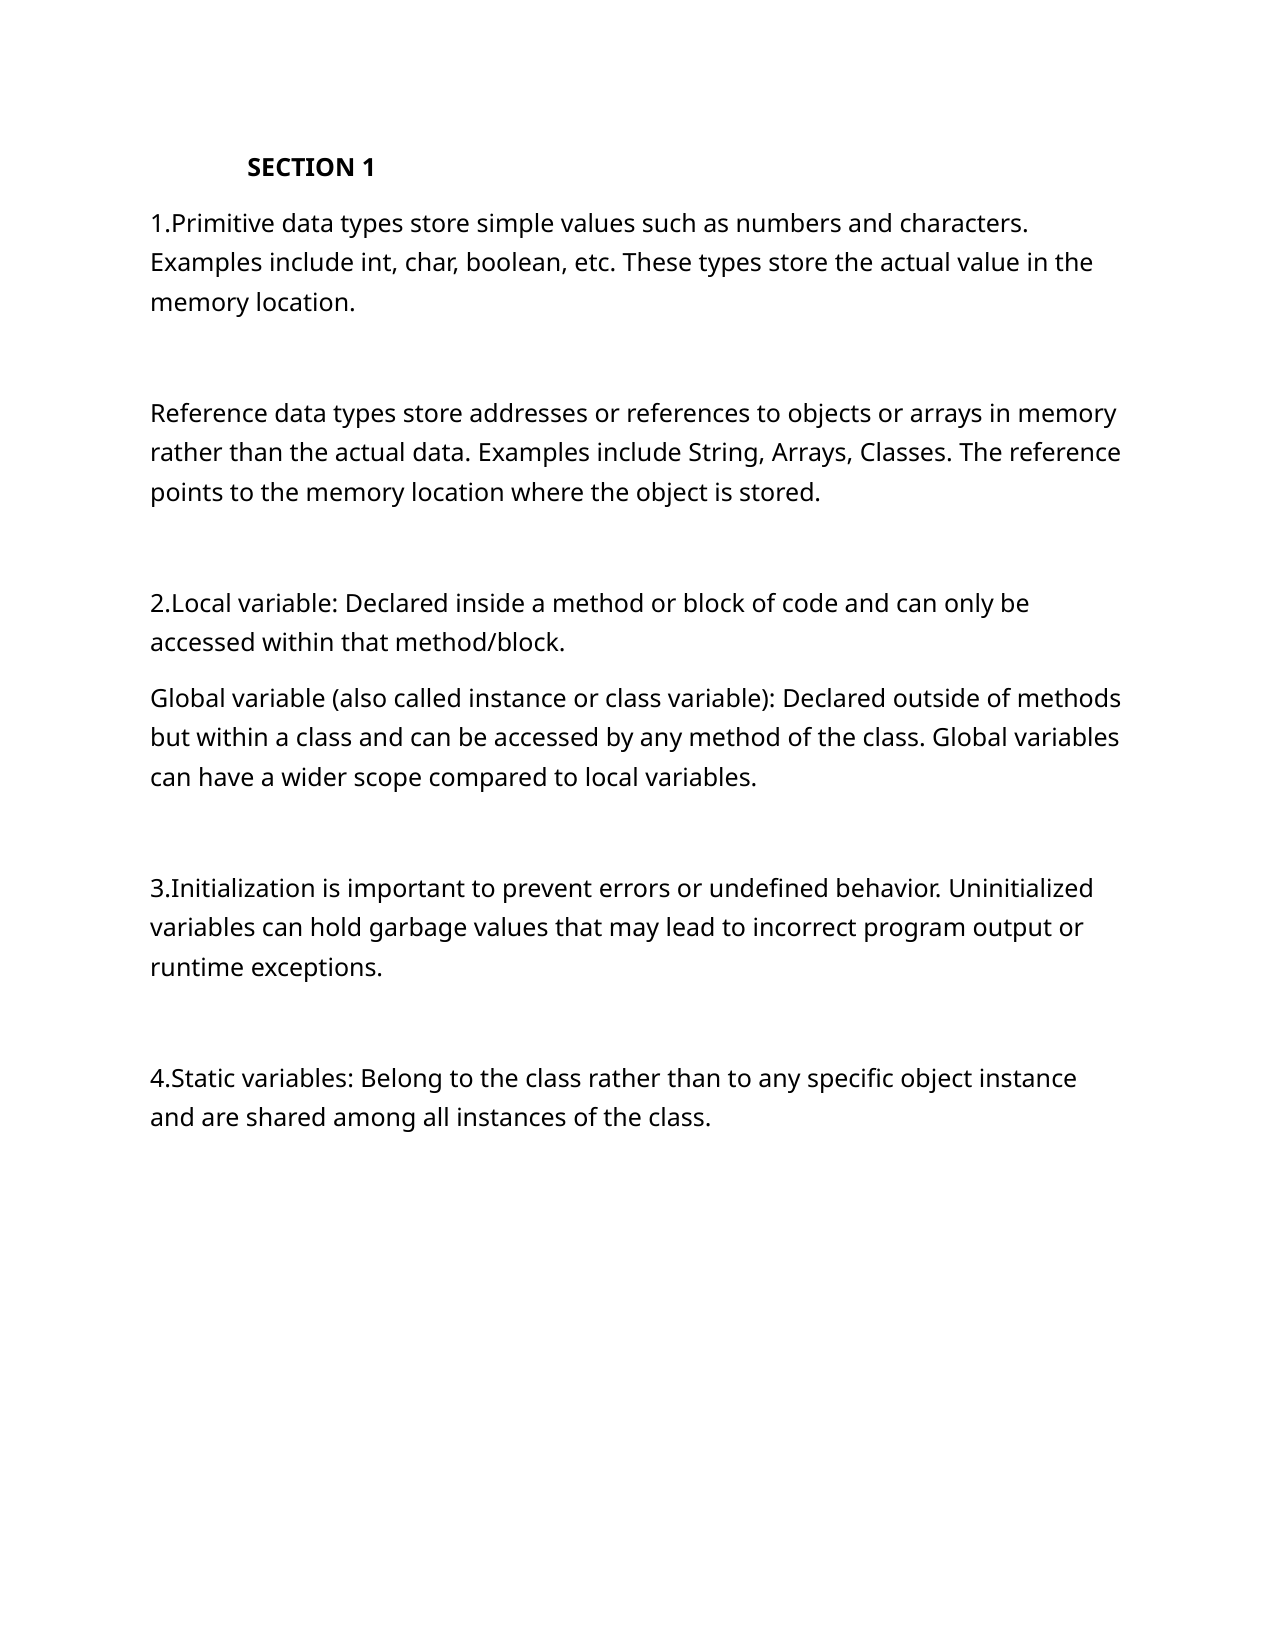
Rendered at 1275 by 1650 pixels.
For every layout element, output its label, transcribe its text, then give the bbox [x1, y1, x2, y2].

text SECTION 1 [150, 150, 1125, 184]
text 4.Static variables: Belong to the class rather than to any specific object instance and are shared among all instances of the class. [150, 1061, 1125, 1134]
text 1.Primitive data types store simple values such as numbers and characters. Examples include int, char, boolean, etc. These types store the actual value in the memory location. [150, 206, 1125, 318]
text 2.Local variable: Declared inside a method or block of code and can only be accessed within that method/block. [150, 586, 1125, 659]
text 3.Initialization is important to prevent errors or undefined behavior. Uninitialized variables can hold garbage values that may lead to incorrect program output or runtime exceptions. [150, 871, 1125, 983]
text Reference data types store addresses or references to objects or arrays in memory rather than the actual data. Examples include String, Arrays, Classes. The reference points to the memory location where the object is stored. [150, 396, 1125, 508]
text Global variable (also called instance or class variable): Declared outside of methods but within a class and can be accessed by any method of the class. Global variables can have a wider scope compared to local variables. [150, 681, 1125, 793]
